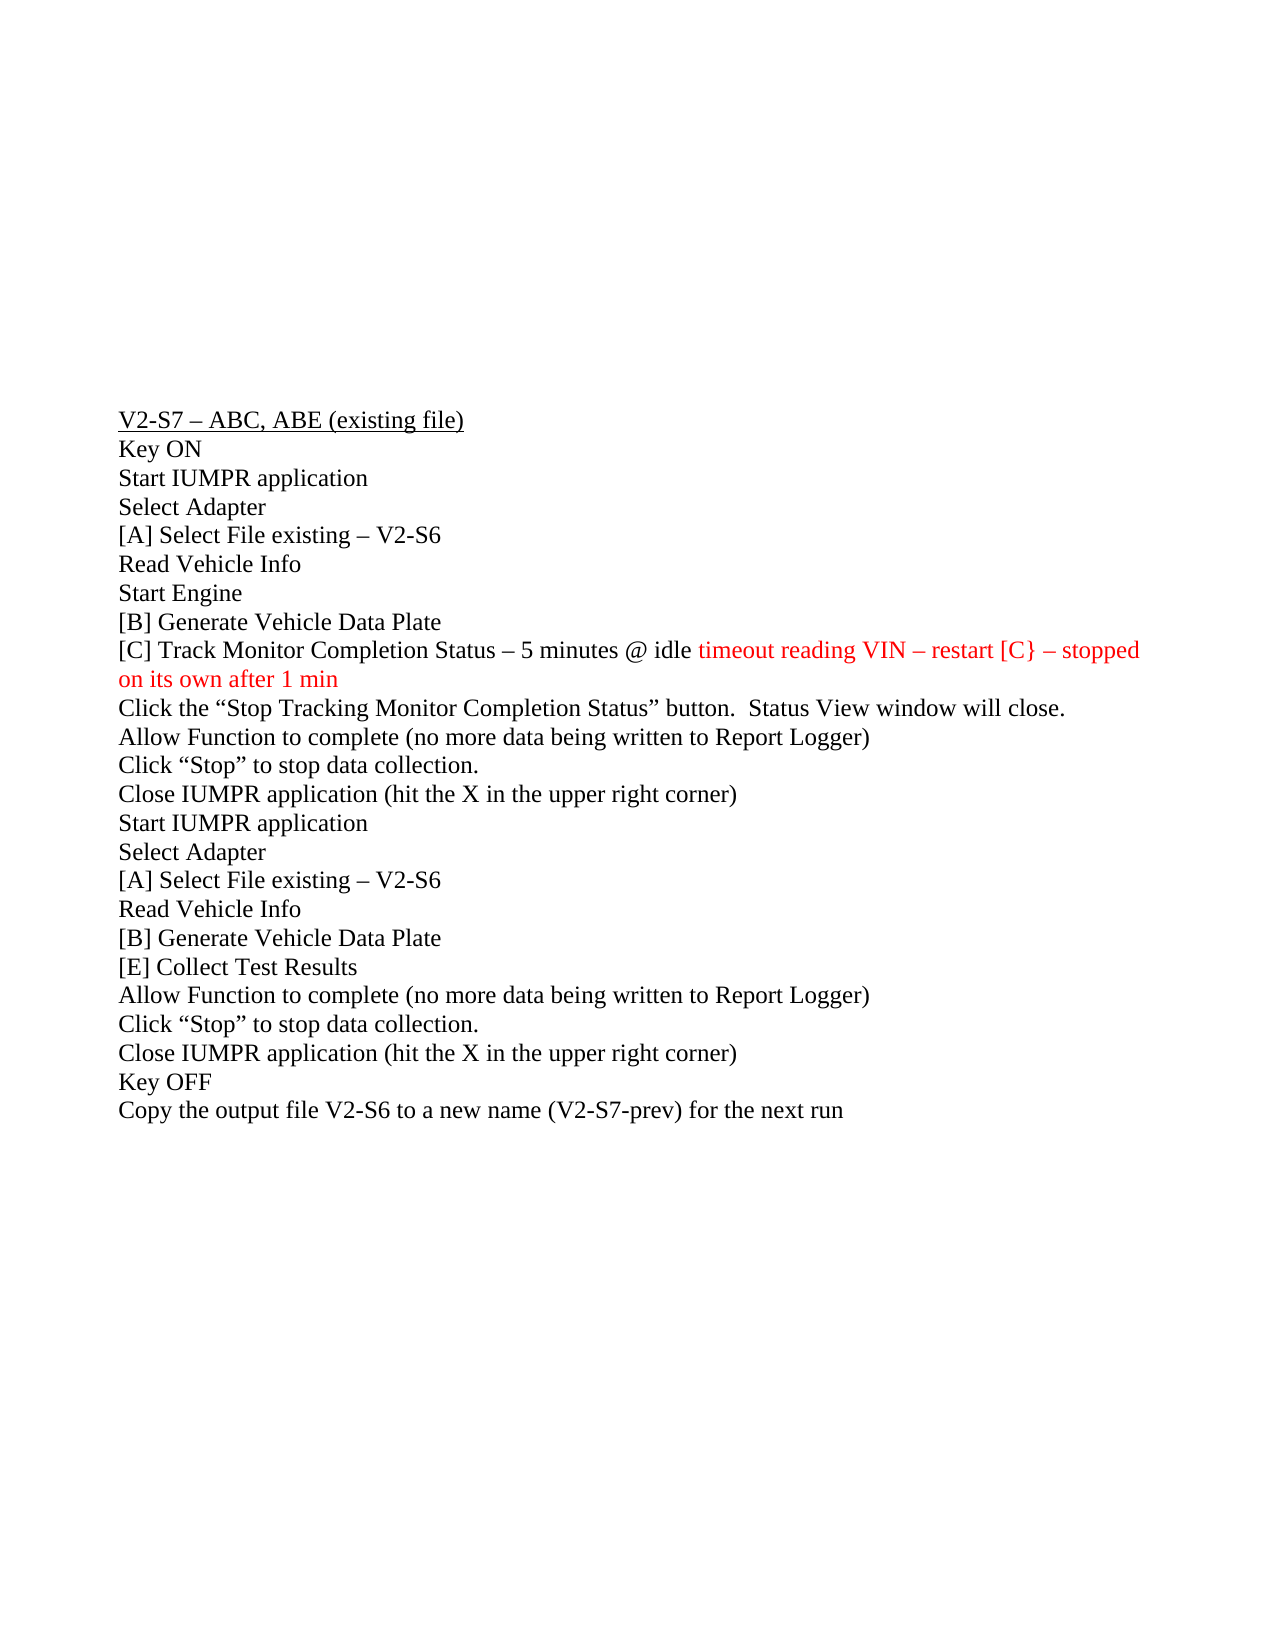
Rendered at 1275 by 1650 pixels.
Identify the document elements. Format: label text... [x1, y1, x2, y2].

text [C] Track Monitor Completion Status – 5 minutes @ idle timeout reading VIN – restart [C} – stopped on its own after 1 min [118, 636, 1157, 693]
text [A] Select File existing – V2-S6 [118, 866, 1157, 894]
text [B] Generate Vehicle Data Plate [118, 923, 1157, 952]
text V2-S7 – ABC, ABE (existing file) [118, 406, 1157, 434]
text Start IUMPR application [118, 808, 1157, 837]
text Click the “Stop Tracking Monitor Completion Status” button. Status View window will close. [118, 693, 1157, 722]
text [B] Generate Vehicle Data Plate [118, 607, 1157, 636]
text Read Vehicle Info [118, 894, 1157, 923]
text Close IUMPR application (hit the X in the upper right corner) [118, 779, 1157, 808]
text Read Vehicle Info [118, 549, 1157, 578]
text Start Engine [118, 578, 1157, 607]
text Click “Stop” to stop data collection. [118, 751, 1157, 779]
text [A] Select File existing – V2-S6 [118, 521, 1157, 549]
text Key ON [118, 434, 1157, 463]
text Allow Function to complete (no more data being written to Report Logger) [118, 722, 1157, 751]
text Close IUMPR application (hit the X in the upper right corner) [118, 1038, 1157, 1067]
text Key OFF [118, 1067, 1157, 1096]
text Start IUMPR application [118, 463, 1157, 492]
text Click “Stop” to stop data collection. [118, 1009, 1157, 1038]
text [E] Collect Test Results [118, 952, 1157, 981]
text Allow Function to complete (no more data being written to Report Logger) [118, 981, 1157, 1009]
text Copy the output file V2-S6 to a new name (V2-S7-prev) for the next run [118, 1096, 1157, 1124]
text Select Adapter [118, 837, 1157, 866]
text Select Adapter [118, 492, 1157, 521]
